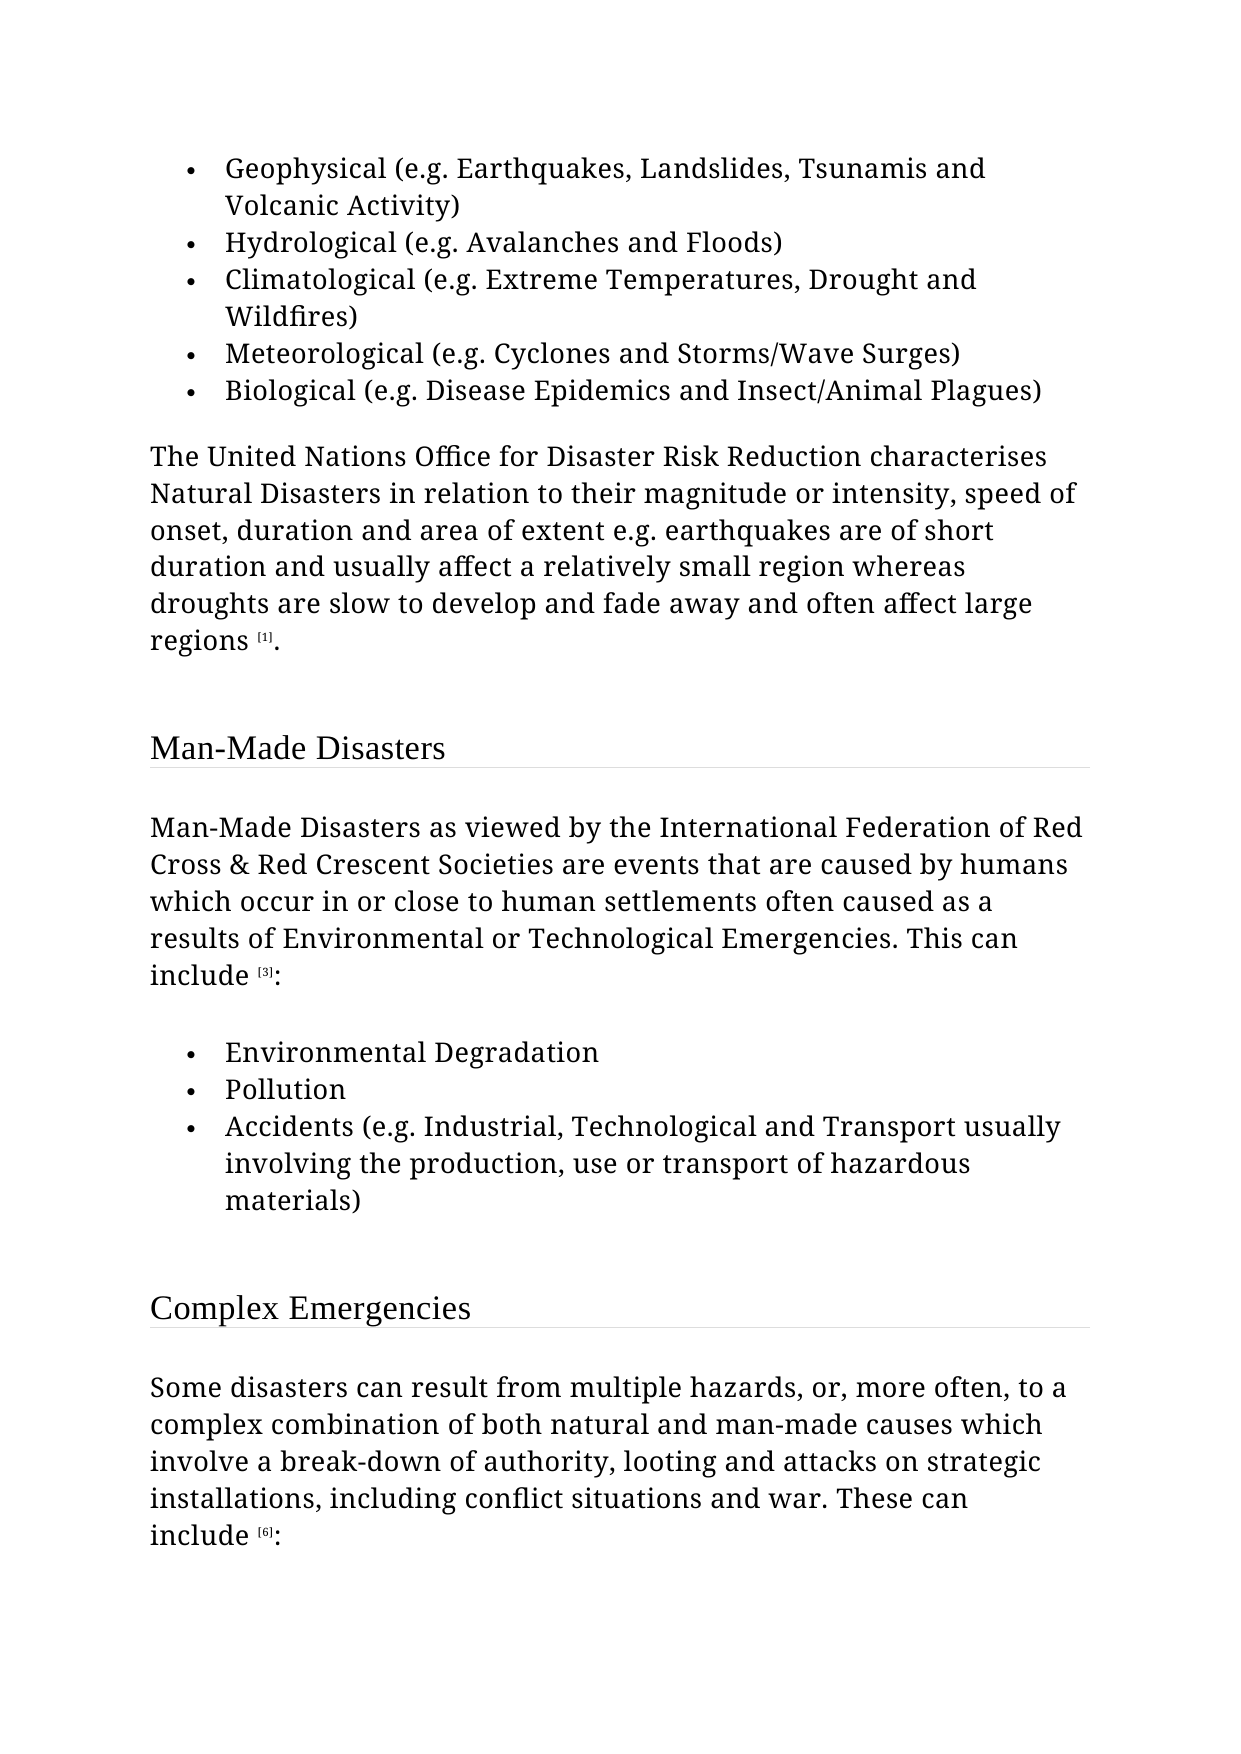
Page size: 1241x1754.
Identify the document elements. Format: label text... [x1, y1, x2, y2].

list Climatological (e.g. Extreme Temperatures, Drought and Wildfires) [187, 261, 1090, 334]
text Some disasters can result from multiple hazards, or, more often, to a complex combination of both natural and man-made causes which involve a break-down of authority, looting and attacks on strategic installations, including conflict situations and war. These can include [6]: [150, 1369, 1090, 1553]
text The United Nations Office for Disaster Risk Reduction characterises Natural Disasters in relation to their magnitude or intensity, speed of onset, duration and area of extent e.g. earthquakes are of short duration and usually affect a relatively small region whereas droughts are slow to develop and fade away and often affect large regions [1]. [150, 437, 1090, 658]
list Geophysical (e.g. Earthquakes, Landslides, Tsunamis and Volcanic Activity) [187, 150, 1090, 224]
text Complex Emergencies [150, 1287, 1090, 1327]
list Meteorological (e.g. Cyclones and Storms/Wave Surges) [187, 334, 1090, 371]
text Man-Made Disasters [150, 727, 1090, 767]
list Hydrological (e.g. Avalanches and Floods) [187, 224, 1090, 261]
list Biological (e.g. Disease Epidemics and Insect/Animal Plagues) [187, 371, 1090, 408]
list Environmental Degradation [187, 1034, 1090, 1071]
text Man-Made Disasters as viewed by the International Federation of Red Cross & Red Crescent Societies are events that are caused by humans which occur in or close to human settlements often caused as a results of Environmental or Technological Emergencies. This can include [3]: [150, 809, 1090, 993]
list Pollution [187, 1071, 1090, 1108]
list Accidents (e.g. Industrial, Technological and Transport usually involving the production, use or transport of hazardous materials) [187, 1108, 1090, 1218]
